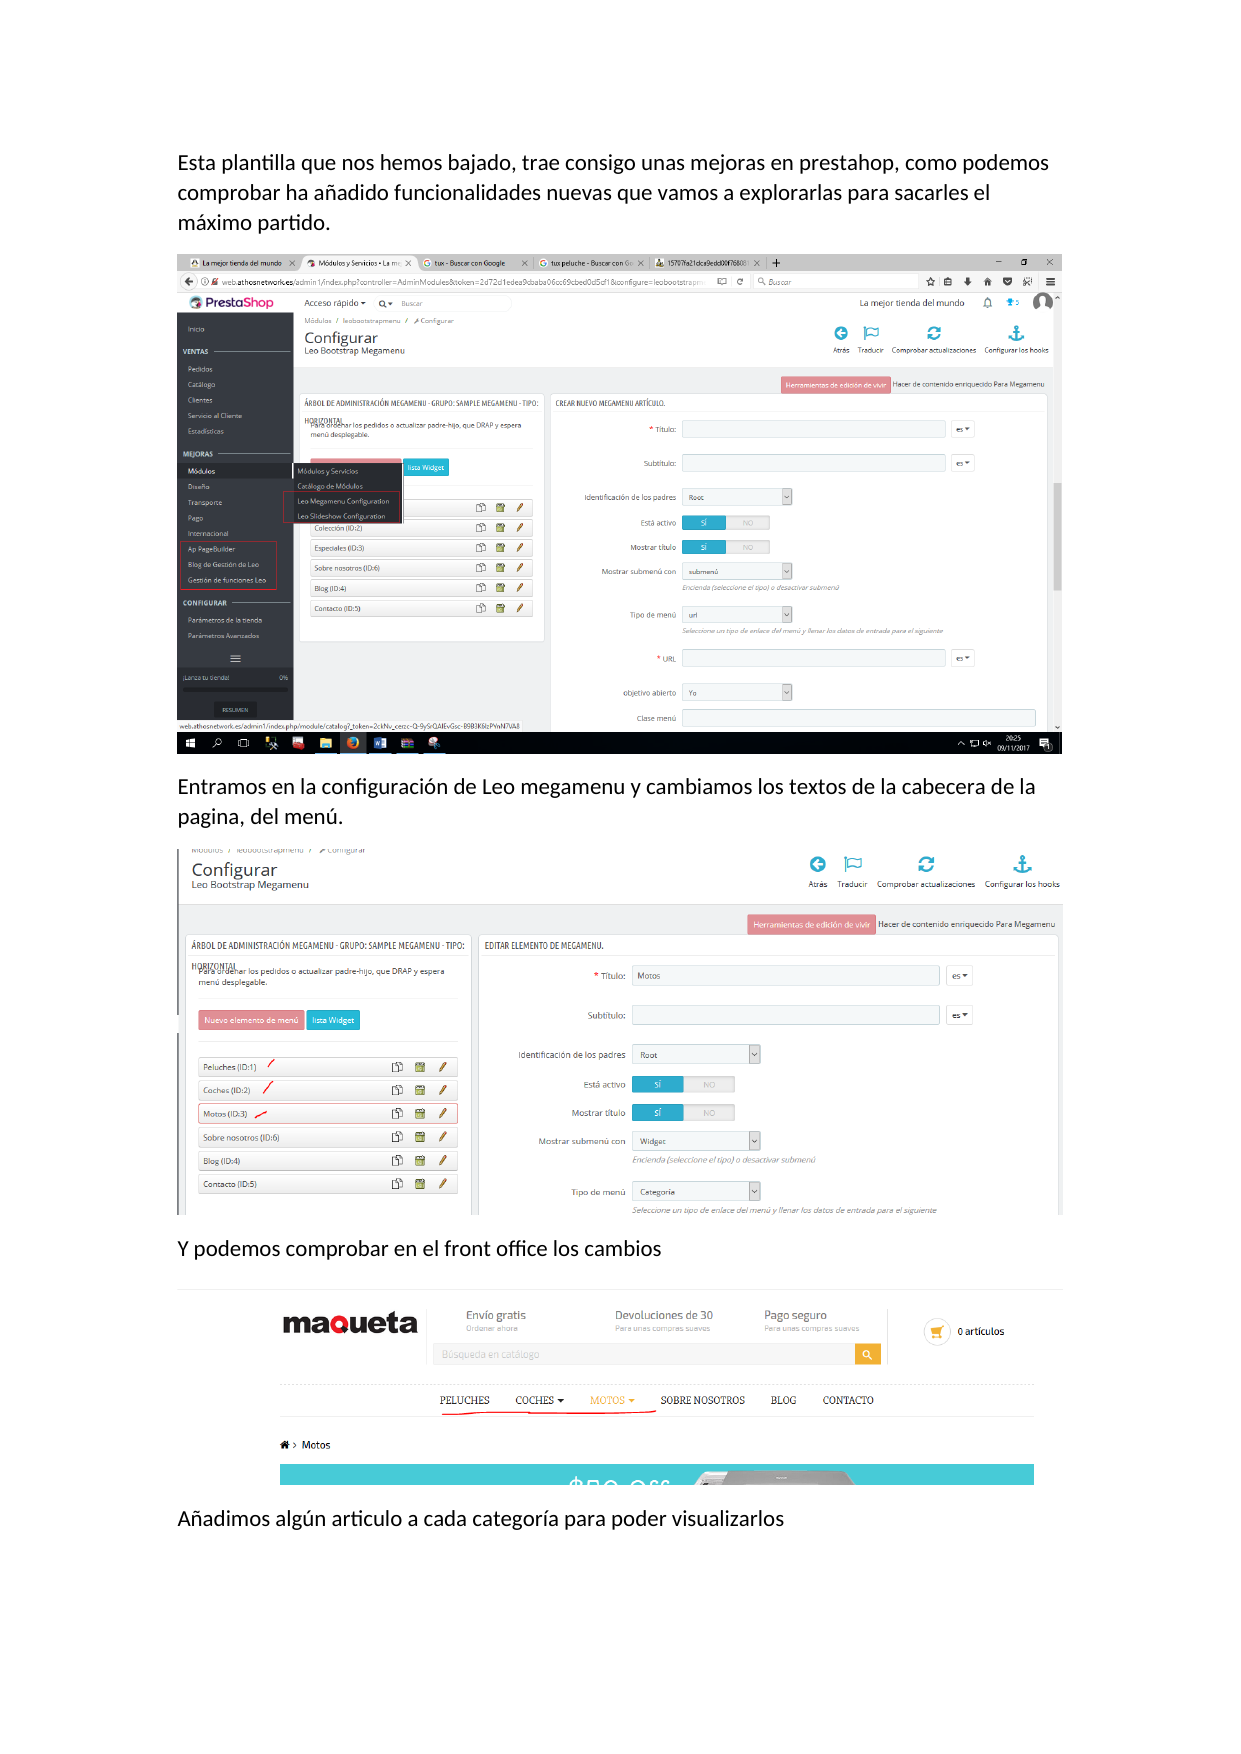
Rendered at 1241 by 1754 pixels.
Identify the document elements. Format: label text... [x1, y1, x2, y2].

text Esta plantilla que nos hemos bajado, trae consigo unas mejoras en prestahop, como podemos comprobar ha añadido funcionalidades nuevas que vamos a explorarlas para sacarles el máximo partido. [177, 148, 1063, 236]
text Y podemos comprobar en el front office los cambios [177, 1234, 1063, 1262]
text Añadimos algún articulo a cada categoría para poder visualizarlos [177, 1504, 1063, 1532]
text Entramos en la configuración de Leo megamenu y cambiamos los textos de la cabecera de la pagina, del menú. [177, 772, 1063, 831]
picture [177, 254, 1062, 754]
picture [177, 1280, 1063, 1485]
picture [177, 849, 1063, 1215]
